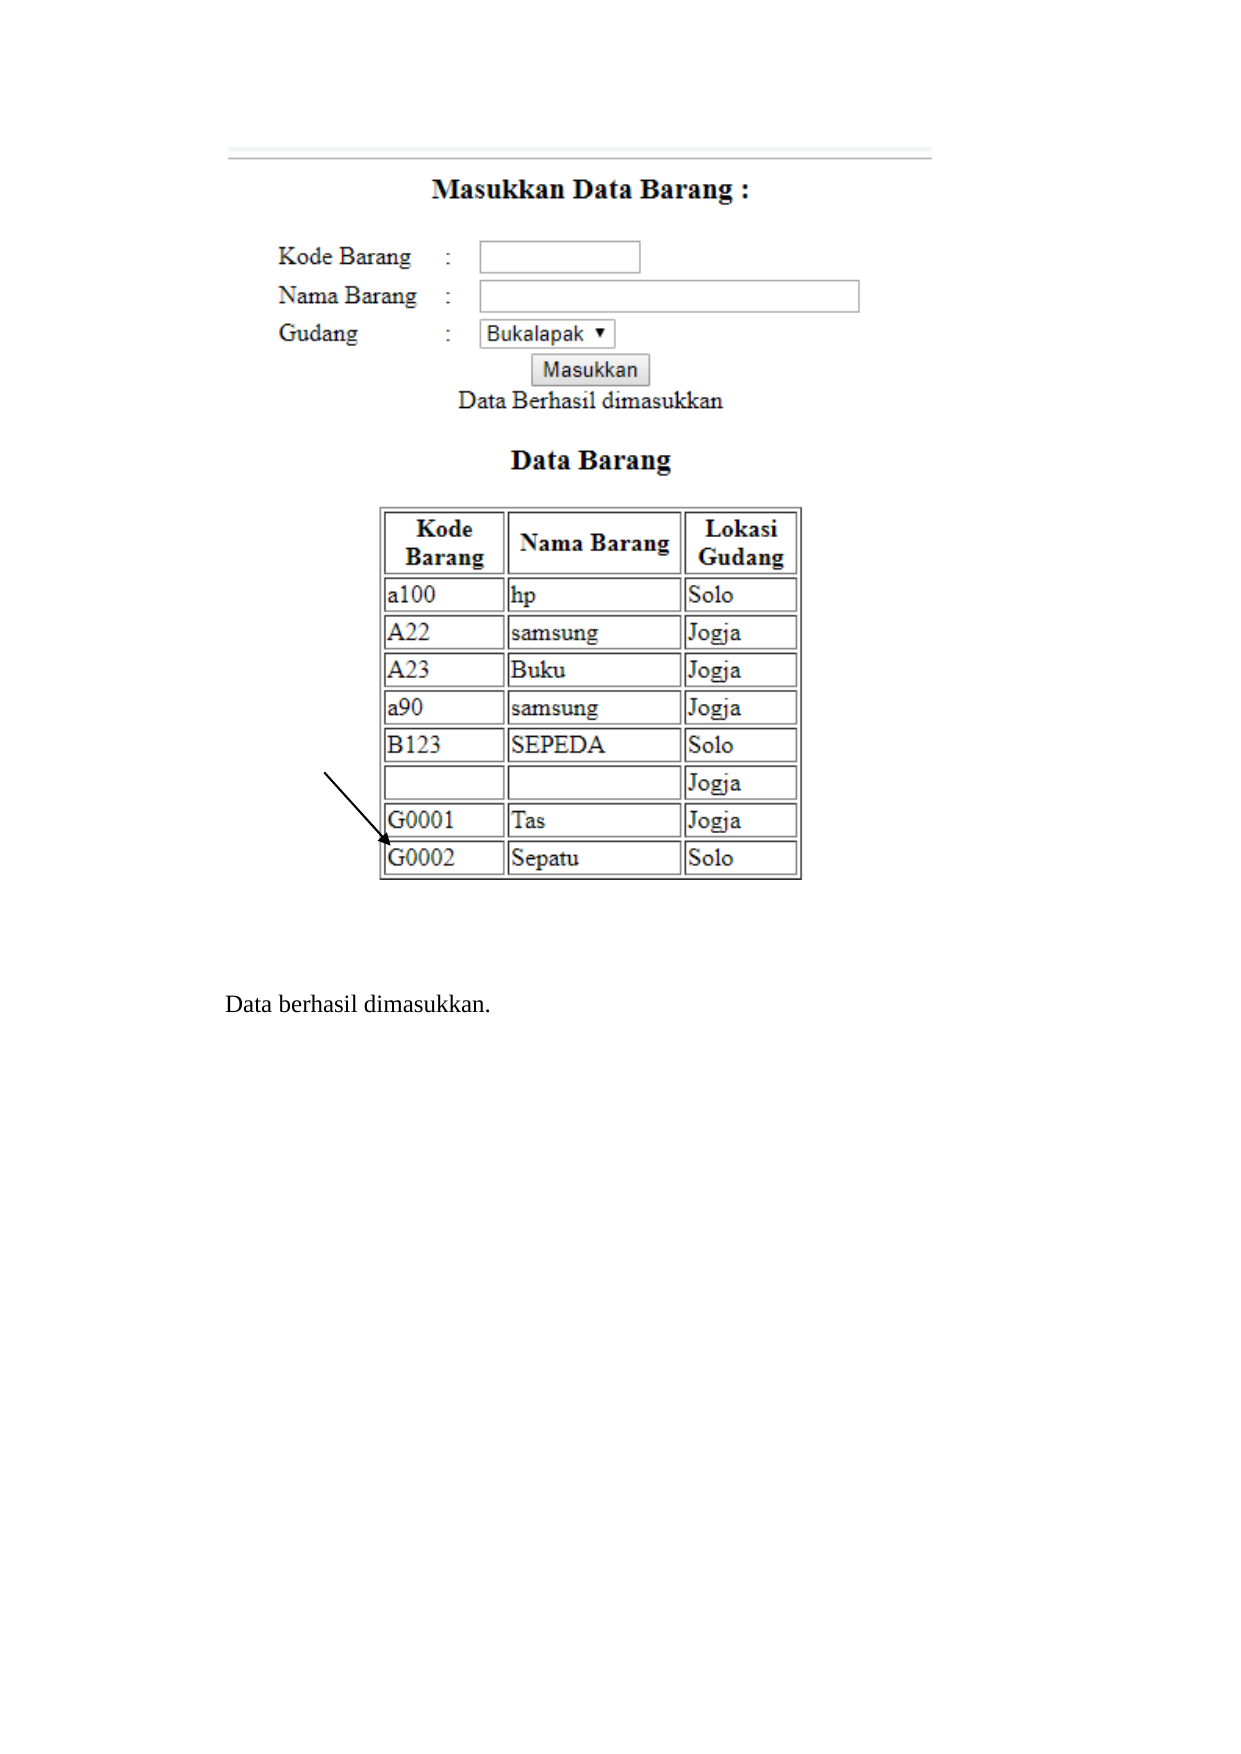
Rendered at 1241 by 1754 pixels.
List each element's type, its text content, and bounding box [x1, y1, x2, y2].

picture [228, 147, 932, 880]
text Data berhasil dimasukkan. [225, 989, 1180, 1017]
